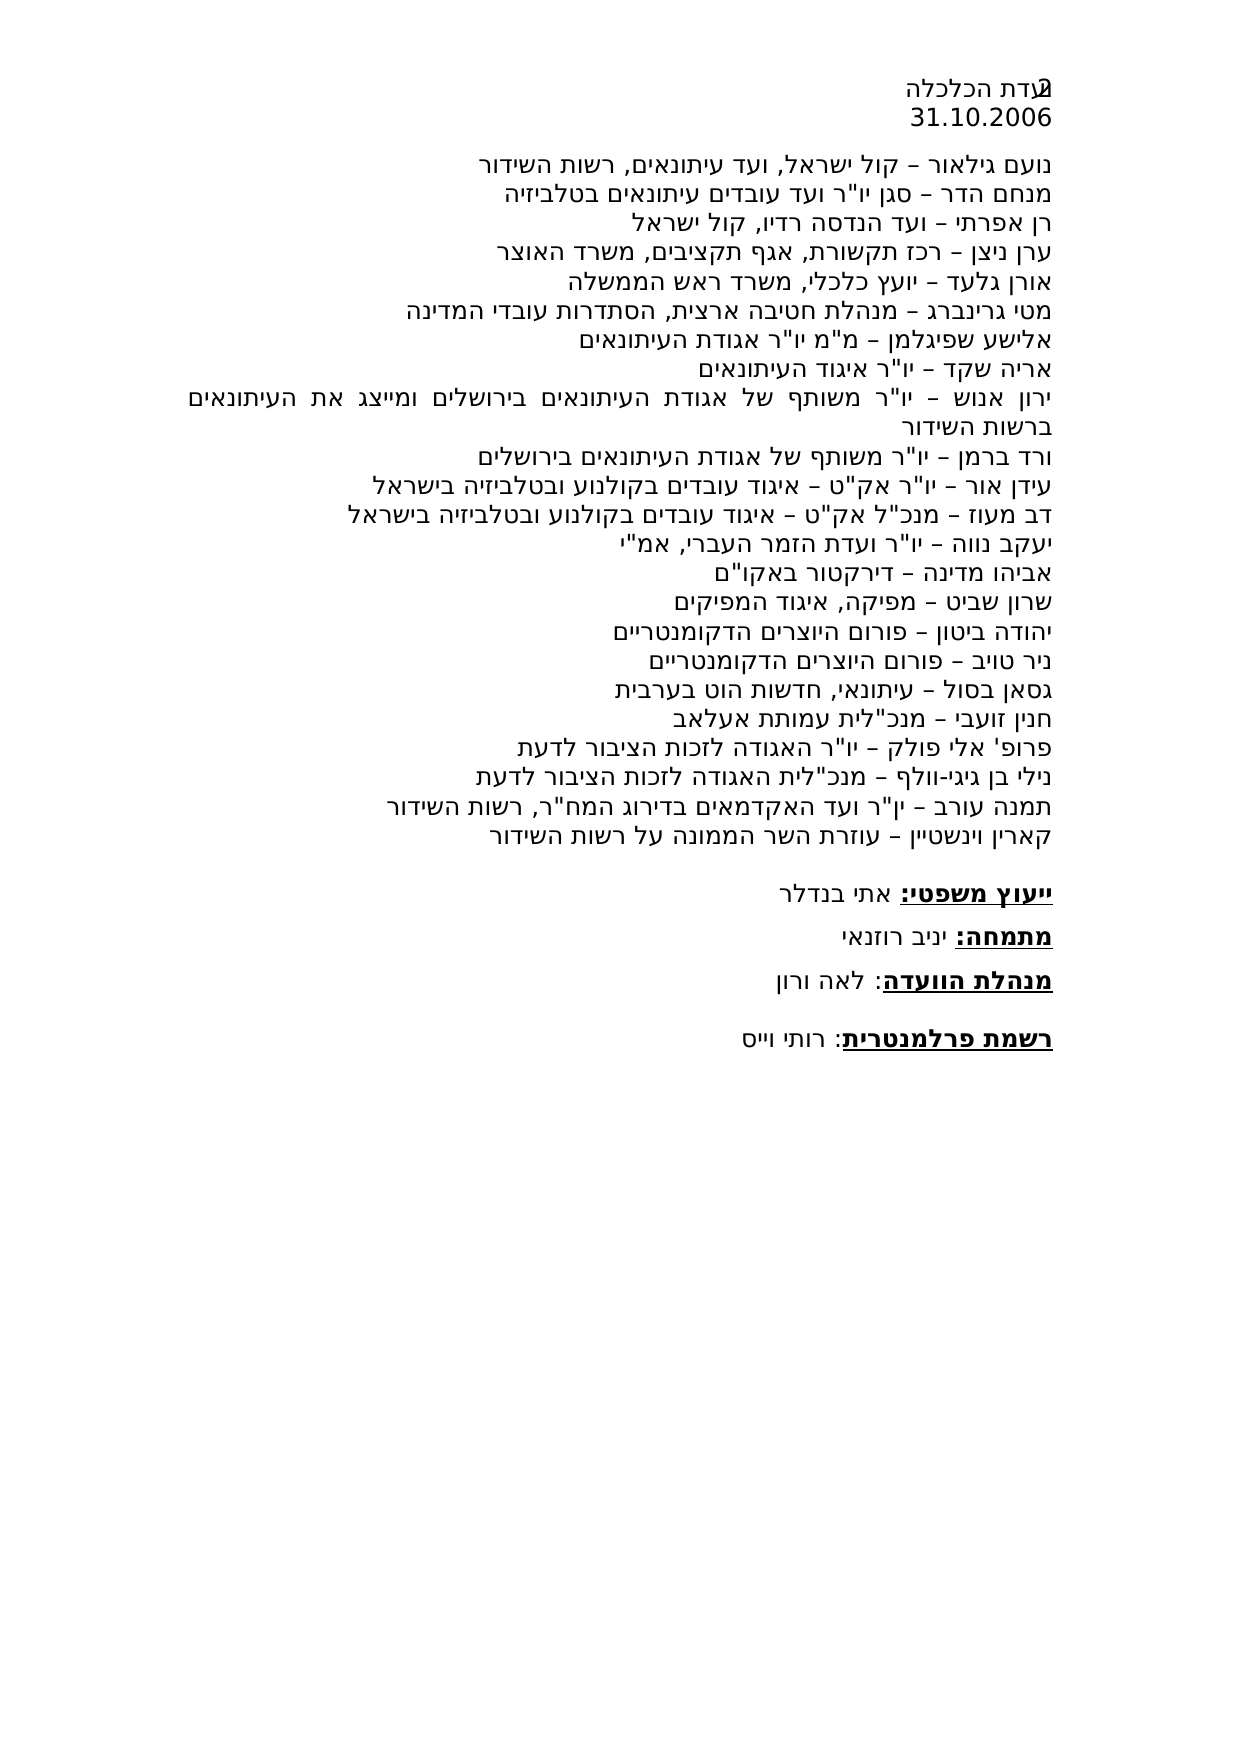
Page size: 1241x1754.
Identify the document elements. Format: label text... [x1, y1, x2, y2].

text דב מעוז – מנכ"ל אק"ט – איגוד עובדים בקולנוע ובטלביזיה בישראל [187, 500, 1053, 529]
text אריה שקד – יו"ר איגוד העיתונאים [187, 354, 1053, 383]
text תמנה עורב – ין"ר ועד האקדמאים בדירוג המח"ר, רשות השידור [187, 792, 1053, 821]
text ערן ניצן – רכז תקשורת, אגף תקציבים, משרד האוצר [187, 237, 1053, 267]
text פרופ' אלי פולק – יו"ר האגודה לזכות הציבור לדעת [187, 733, 1053, 762]
text אורן גלעד – יועץ כלכלי, משרד ראש הממשלה [187, 267, 1053, 296]
text ניר טויב – פורום היוצרים הדקומנטריים [187, 646, 1053, 675]
text מתמחה: יניב רוזנאי [187, 922, 1053, 952]
text קארין וינשטיין – עוזרת השר הממונה על רשות השידור [187, 821, 1053, 850]
text גסאן בסול – עיתונאי, חדשות הוט בערבית [187, 675, 1053, 704]
text אביהו מדינה – דירקטור באקו"ם [187, 558, 1053, 587]
text מנהלת הוועדה: לאה ורון [187, 966, 1053, 995]
text רשמת פרלמנטרית: רותי וייס [187, 1024, 1053, 1053]
text חנין זועבי – מנכ"לית עמותת אעלאב [187, 704, 1053, 733]
text מטי גרינברג – מנהלת חטיבה ארצית, הסתדרות עובדי המדינה [187, 296, 1053, 325]
text יעקב נווה – יו"ר ועדת הזמר העברי, אמ"י [187, 529, 1053, 558]
text רן אפרתי – ועד הנדסה רדיו, קול ישראל [187, 208, 1053, 237]
text ירון אנוש – יו"ר משותף של אגודת העיתונאים בירושלים ומייצג את העיתונאים ברשות השידור [187, 383, 1053, 442]
text יהודה ביטון – פורום היוצרים הדקומנטריים [187, 617, 1053, 646]
text נועם גילאור – קול ישראל, ועד עיתונאים, רשות השידור [187, 150, 1053, 179]
text שרון שביט – מפיקה, איגוד המפיקים [187, 587, 1053, 617]
text אלישע שפיגלמן – מ"מ יו"ר אגודת העיתונאים [187, 325, 1053, 354]
text ורד ברמן – יו"ר משותף של אגודת העיתונאים בירושלים [187, 442, 1053, 471]
text נילי בן גיגי-וולף – מנכ"לית האגודה לזכות הציבור לדעת [187, 762, 1053, 792]
text עידן אור – יו"ר אק"ט – איגוד עובדים בקולנוע ובטלביזיה בישראל [187, 471, 1053, 500]
text מנחם הדר – סגן יו"ר ועד עובדים עיתונאים בטלביזיה [187, 179, 1053, 208]
text ייעוץ משפטי: אתי בנדלר [187, 879, 1053, 908]
